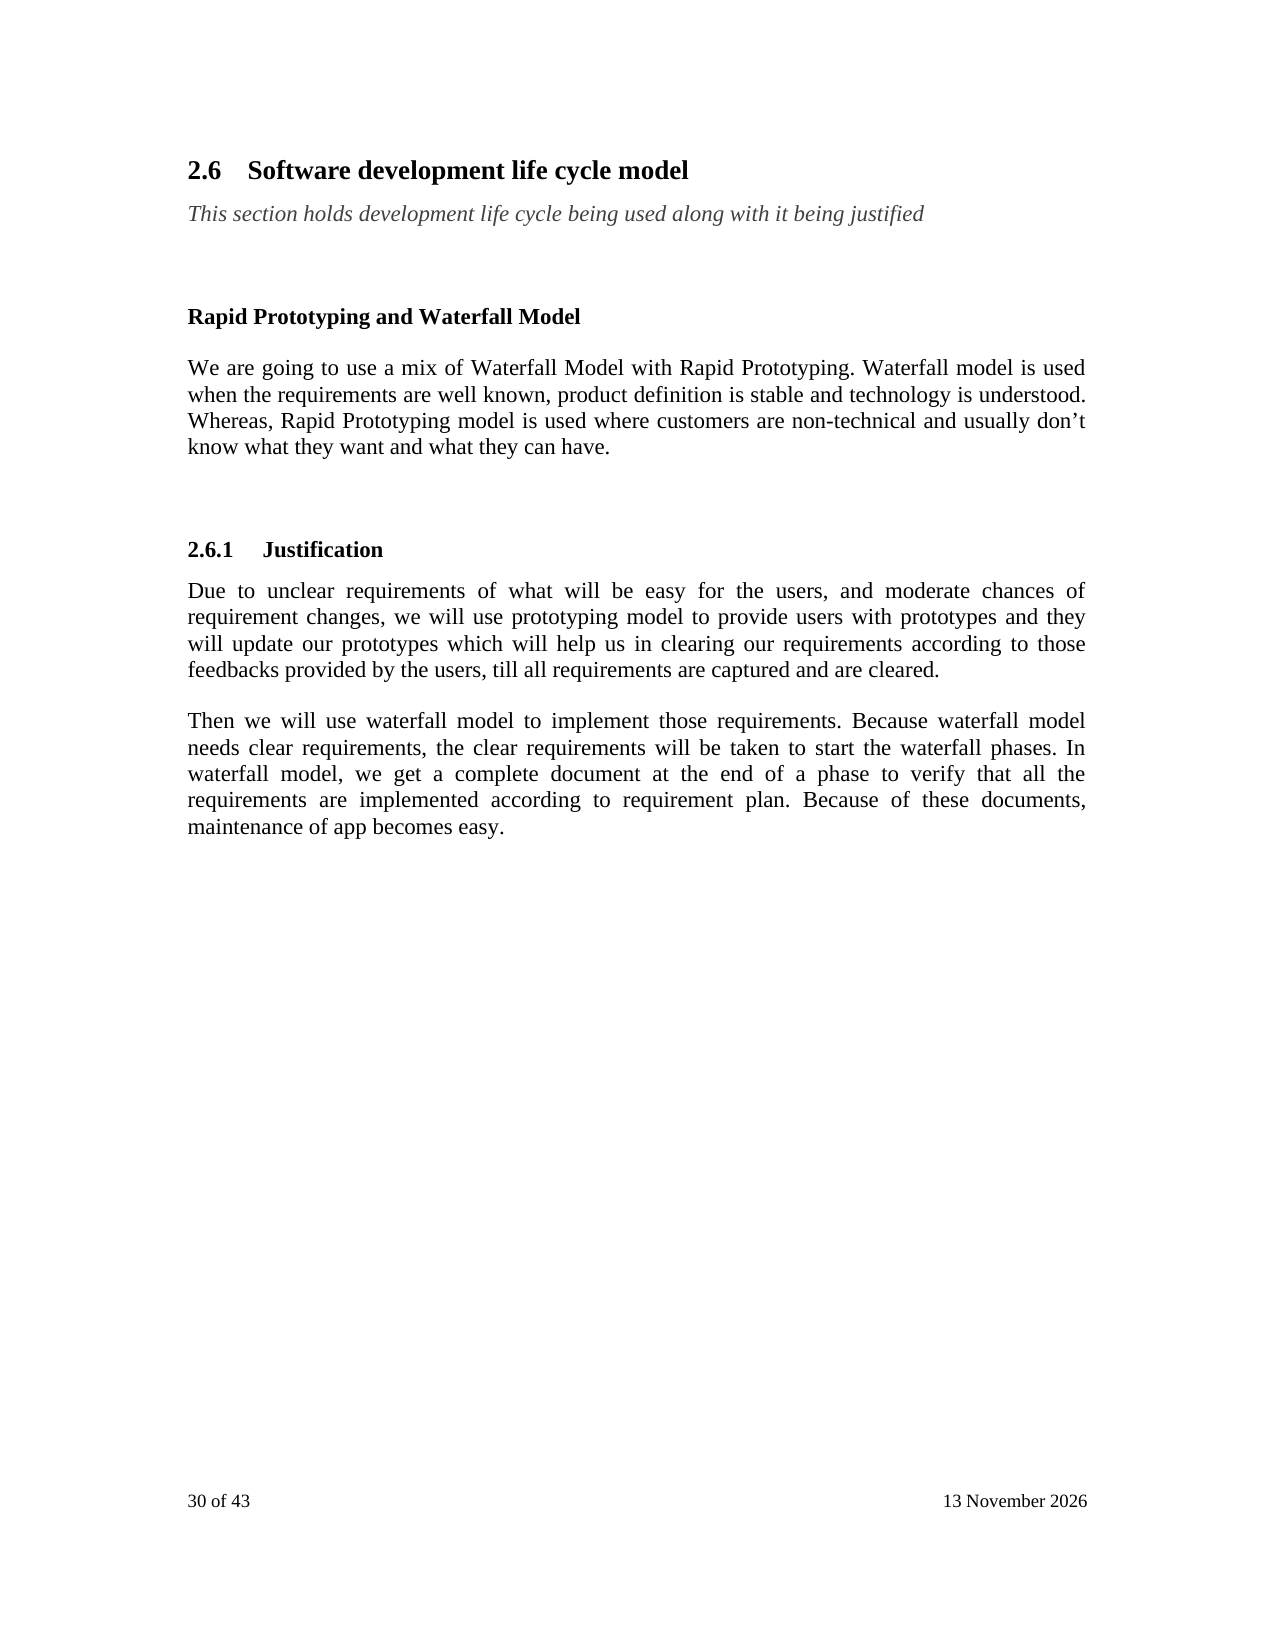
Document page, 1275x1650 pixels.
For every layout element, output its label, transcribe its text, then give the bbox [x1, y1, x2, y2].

text We are going to use a mix of Waterfall Model with Rapid Prototyping. Waterfall model is used when the requirements are well known, product definition is stable and technology is understood. Whereas, Rapid Prototyping model is used where customers are non-technical and usually don’t know what they want and what they can have. [187, 354, 1087, 460]
subtitle Software development life cycle model [187, 154, 1087, 185]
text Then we will use waterfall model to implement those requirements. Because waterfall model needs clear requirements, the clear requirements will be taken to start the waterfall phases. In waterfall model, we get a complete document at the end of a phase to verify that all the requirements are implemented according to requirement plan. Because of these documents, maintenance of app becomes easy. [187, 707, 1087, 839]
text Rapid Prototyping and Waterfall Model [187, 303, 1087, 329]
text Due to unclear requirements of what will be easy for the users, and moderate chances of requirement changes, we will use prototyping model to provide users with prototypes and they will update our prototypes which will help us in clearing our requirements according to those feedbacks provided by the users, till all requirements are captured and are cleared. [187, 577, 1087, 682]
subtitle Justification [187, 536, 1087, 562]
text This section holds development life cycle being used along with it being justified [187, 200, 1087, 227]
